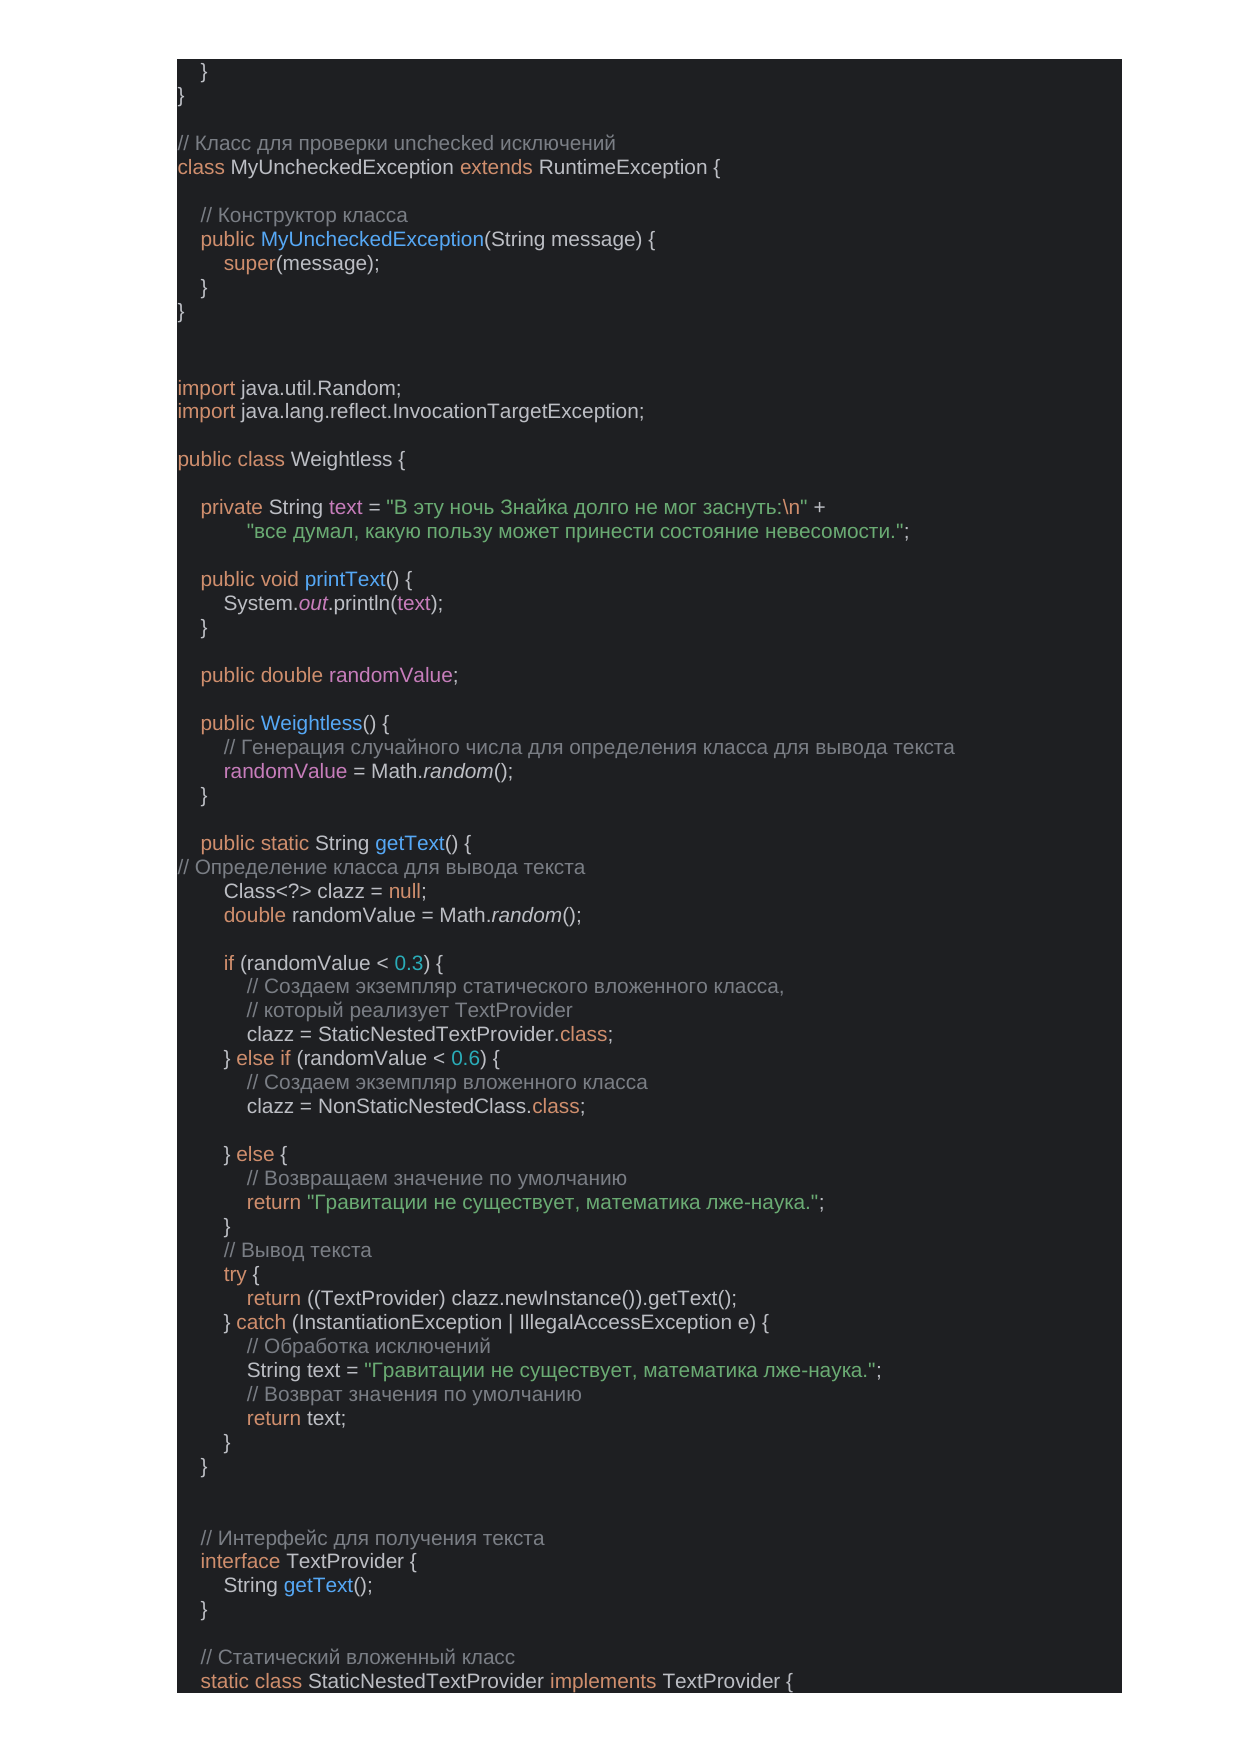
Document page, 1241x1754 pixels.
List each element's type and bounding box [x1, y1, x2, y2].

text [177, 59, 1122, 323]
text [177, 351, 1122, 1693]
